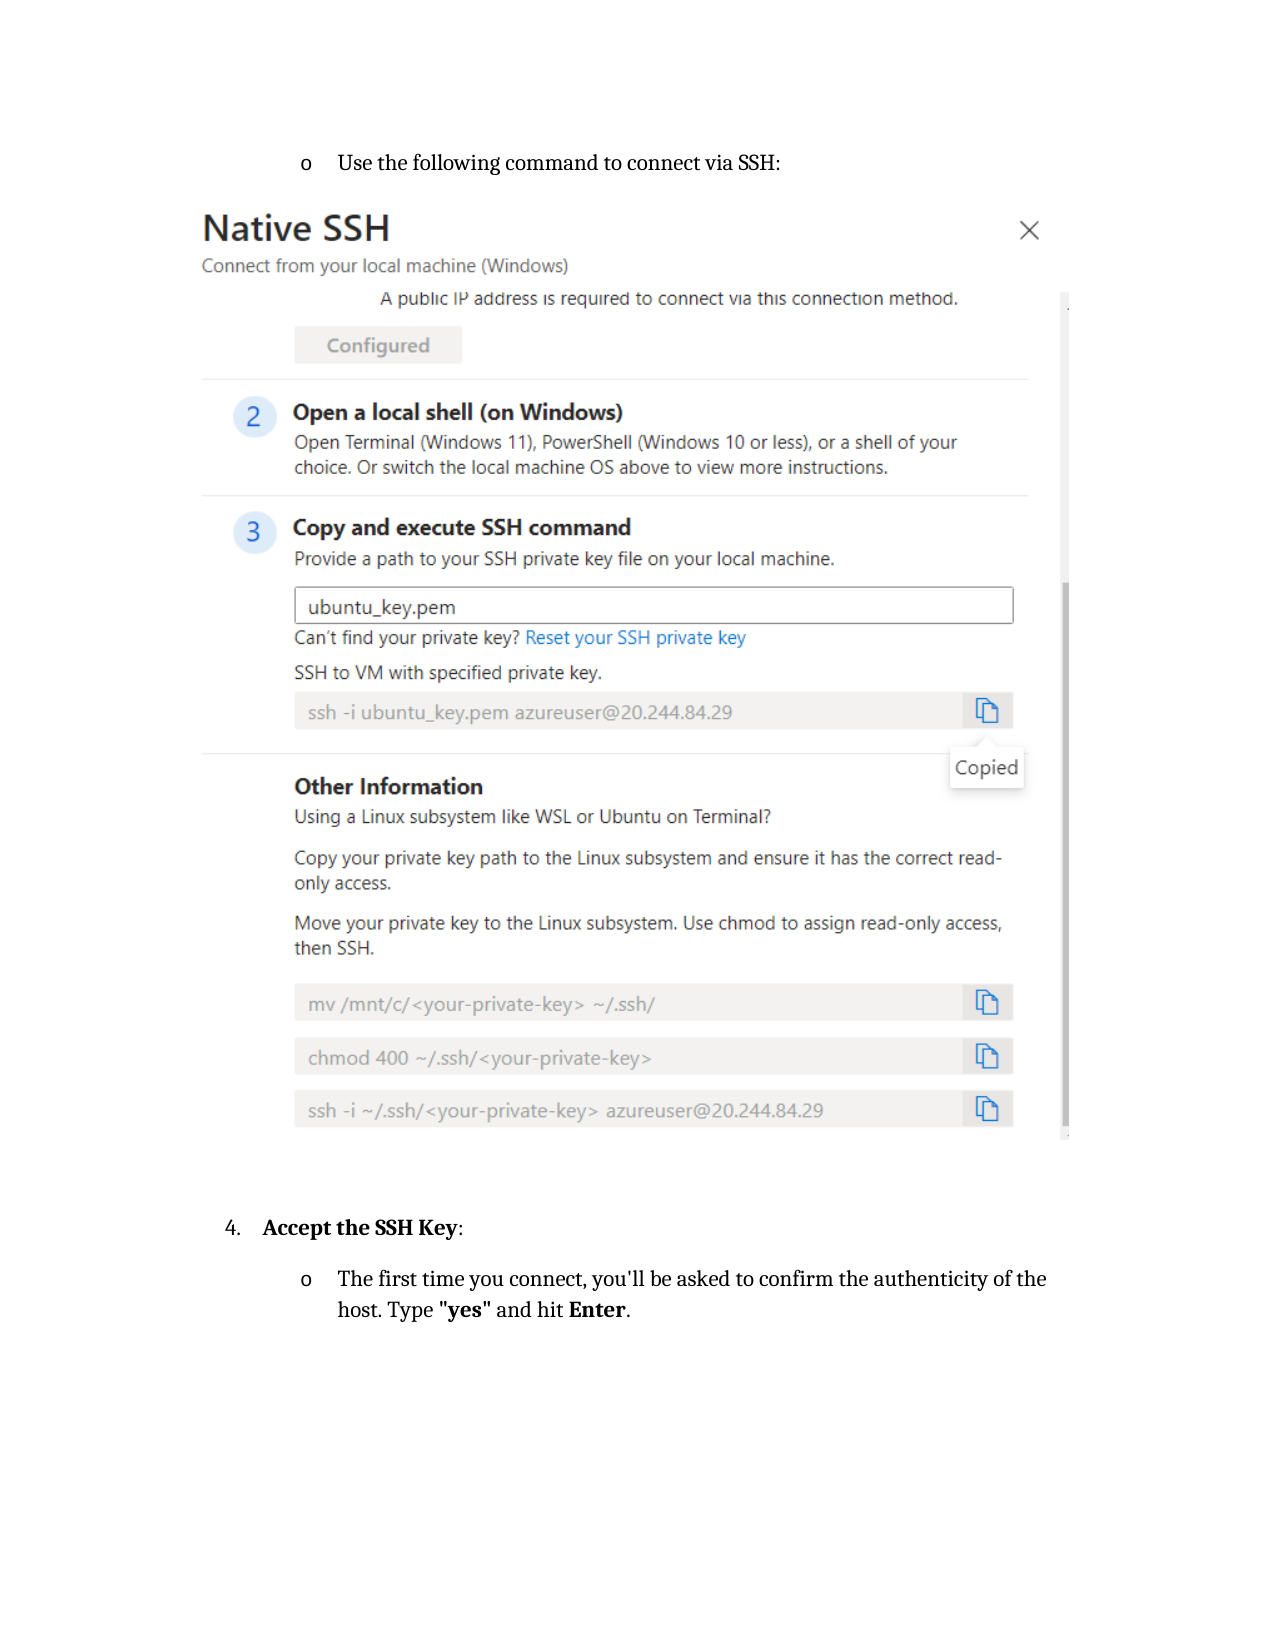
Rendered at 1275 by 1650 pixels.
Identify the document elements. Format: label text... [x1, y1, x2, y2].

picture [187, 201, 1069, 1140]
list Accept the SSH Key: [225, 1215, 1087, 1241]
list The first time you connect, you'll be asked to confirm the authenticity of the host. Type "yes" and hit Enter. [300, 1266, 1087, 1323]
list Use the following command to connect via SSH: [300, 150, 1087, 177]
